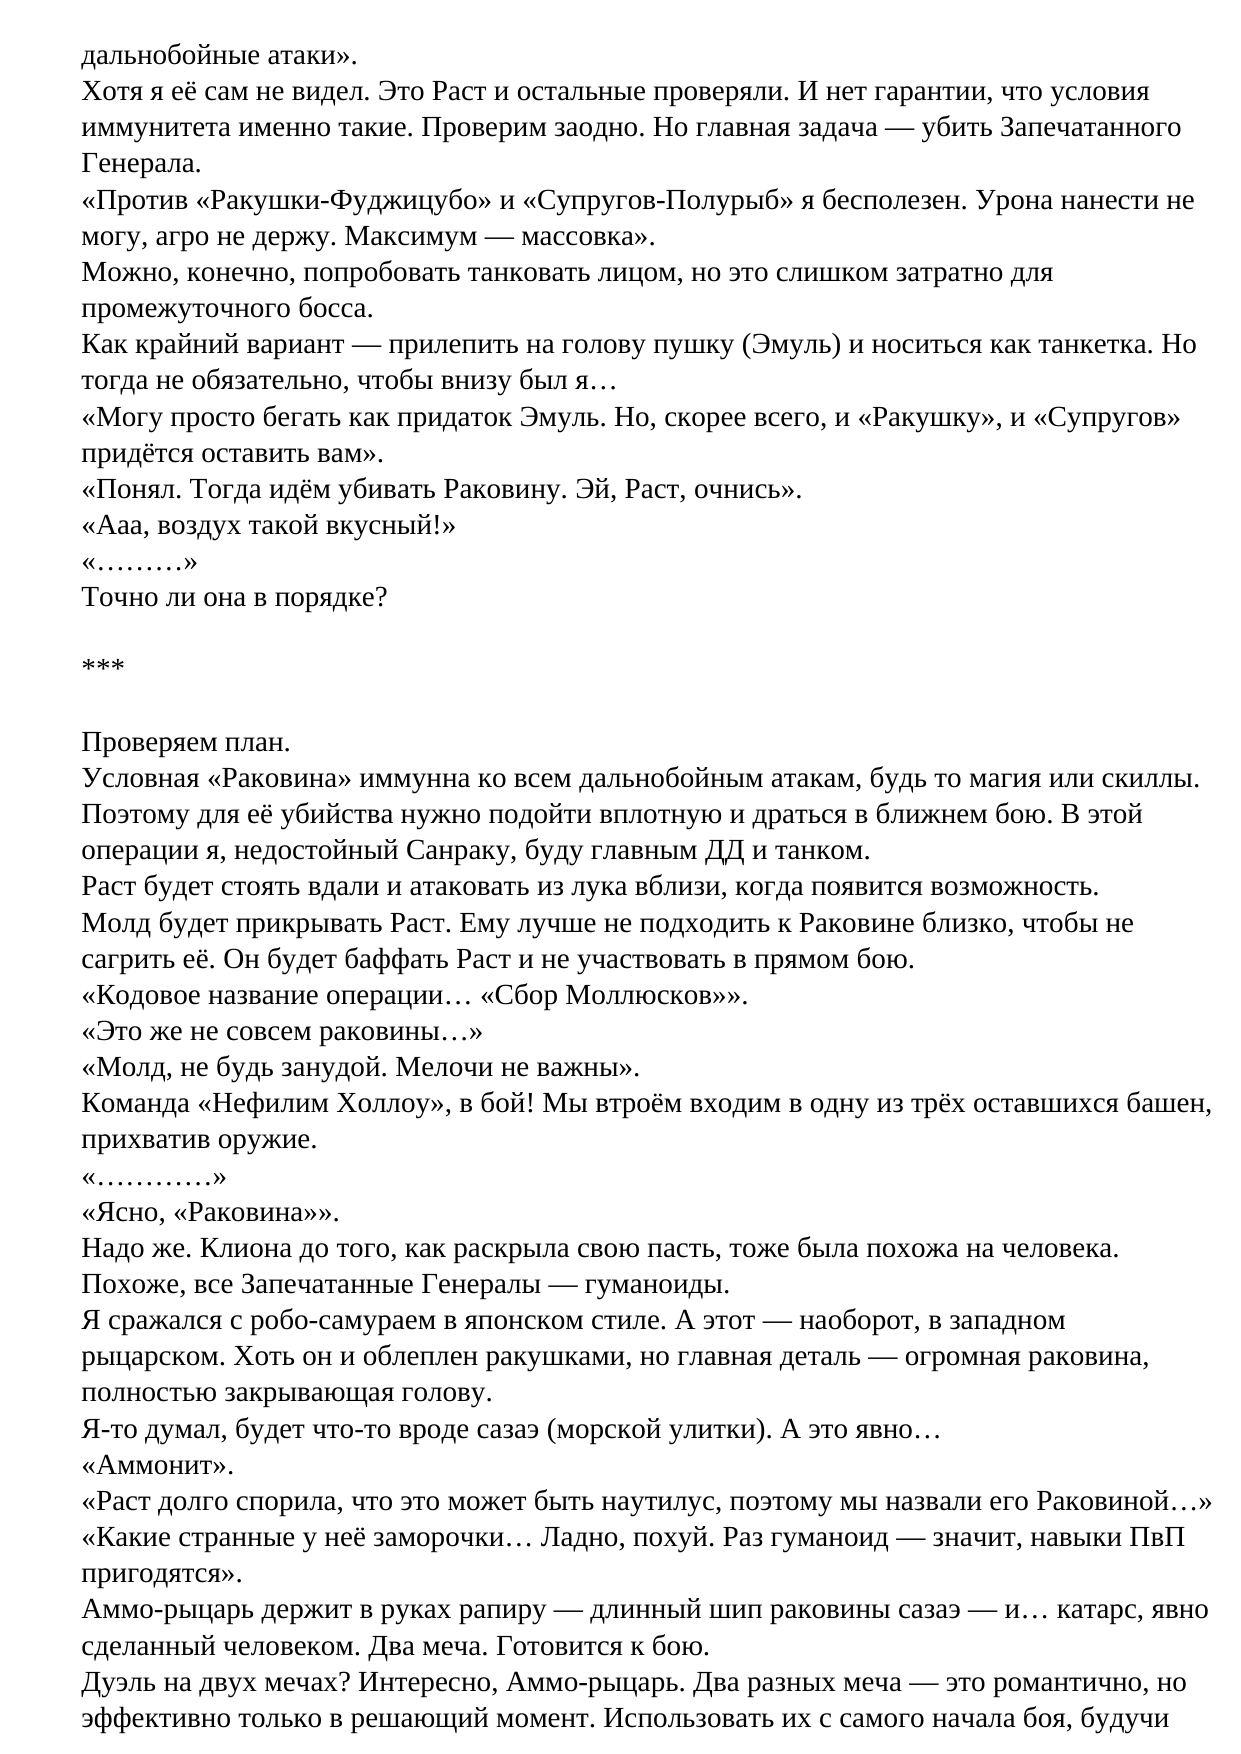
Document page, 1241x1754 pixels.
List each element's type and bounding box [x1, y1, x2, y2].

text [81, 37, 1215, 1733]
